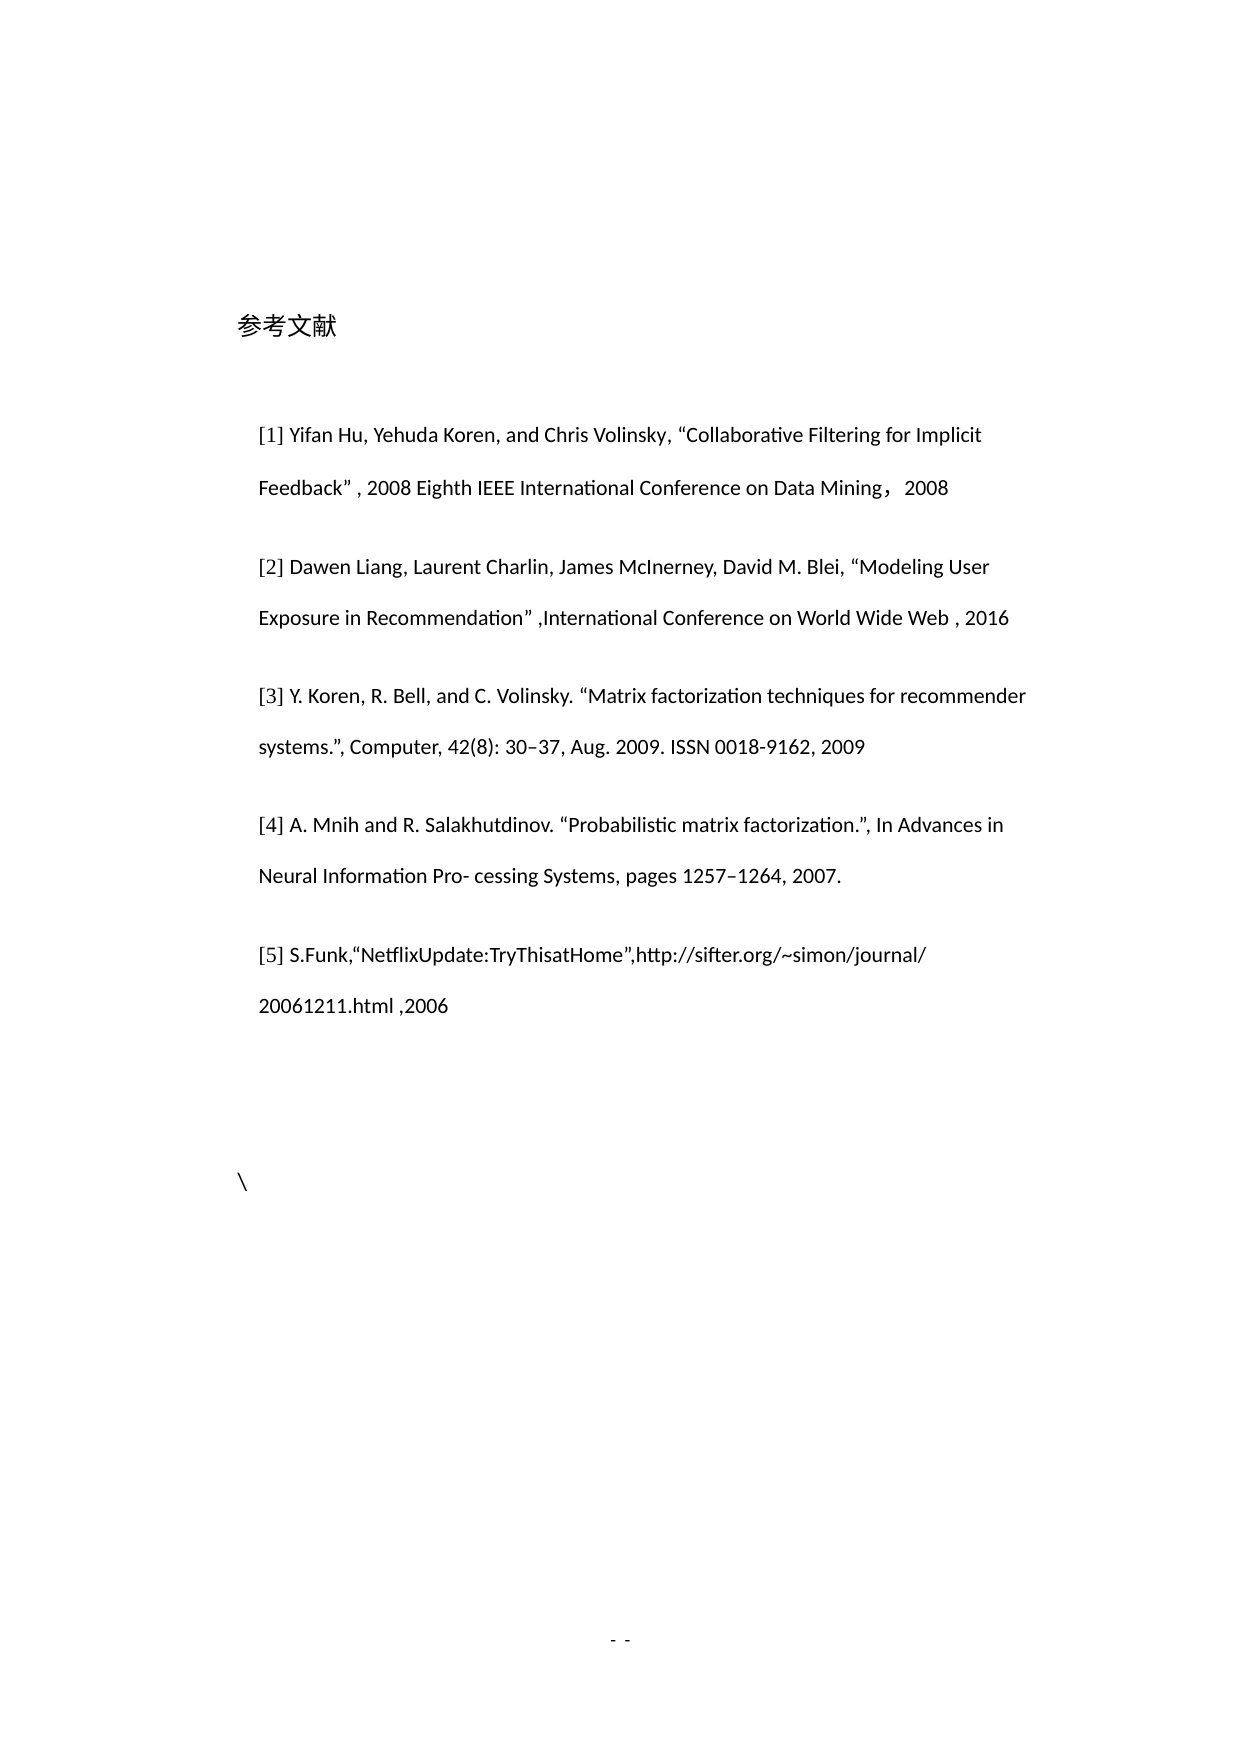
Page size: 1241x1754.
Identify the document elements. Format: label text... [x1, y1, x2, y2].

subtitle Dawen Liang, Laurent Charlin, James McInerney, David M. Blei, “Modeling User Exposure in Recommendation” ,International Conference on World Wide Web , 2016 [258, 550, 1053, 634]
subtitle S.Funk,“NetflixUpdate:TryThisatHome”,http://sifter.org/~simon/journal/20061211.html ,2006 [258, 938, 1053, 1022]
text 参考文献 [187, 292, 1053, 357]
subtitle A. Mnih and R. Salakhutdinov. “Probabilistic matrix factorization.”, In Advances in Neural Information Pro- cessing Systems, pages 1257–1264, 2007. [258, 808, 1053, 891]
subtitle Y. Koren, R. Bell, and C. Volinsky. “Matrix factorization techniques for recommender systems.”, Computer, 42(8): 30–37, Aug. 2009. ISSN 0018-9162, 2009 [258, 679, 1053, 762]
subtitle Yifan Hu, Yehuda Koren, and Chris Volinsky, “Collaborative Filtering for Implicit Feedback” , 2008 Eighth IEEE International Conference on Data Mining，2008 [258, 419, 1053, 502]
text \ [187, 1165, 1053, 1197]
